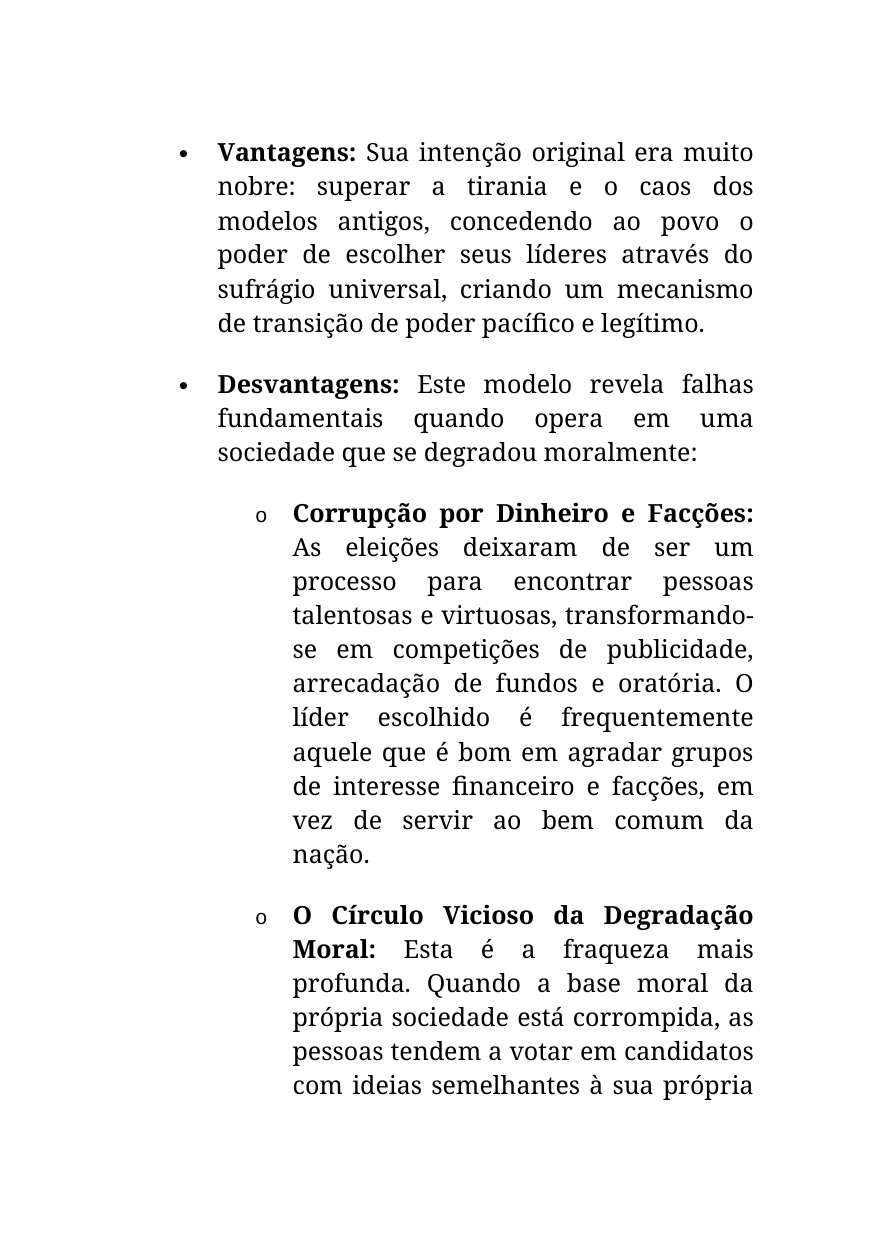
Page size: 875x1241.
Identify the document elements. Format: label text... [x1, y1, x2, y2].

list Vantagens: Sua intenção original era muito nobre: superar a tirania e o caos dos modelos antigos, concedendo ao povo o poder de escolher seus líderes através do sufrágio universal, criando um mecanismo de transição de poder pacífico e legítimo. [180, 135, 754, 339]
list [255, 897, 754, 1102]
list Desvantagens: Este modelo revela falhas fundamentais quando opera em uma sociedade que se degradou moralmente: [180, 366, 754, 469]
list Corrupção por Dinheiro e Facções: As eleições deixaram de ser um processo para encontrar pessoas talentosas e virtuosas, transformando-se em competições de publicidade, arrecadação de fundos e oratória. O líder escolhido é frequentemente aquele que é bom em agradar grupos de interesse financeiro e facções, em vez de servir ao bem comum da nação. [255, 496, 754, 870]
